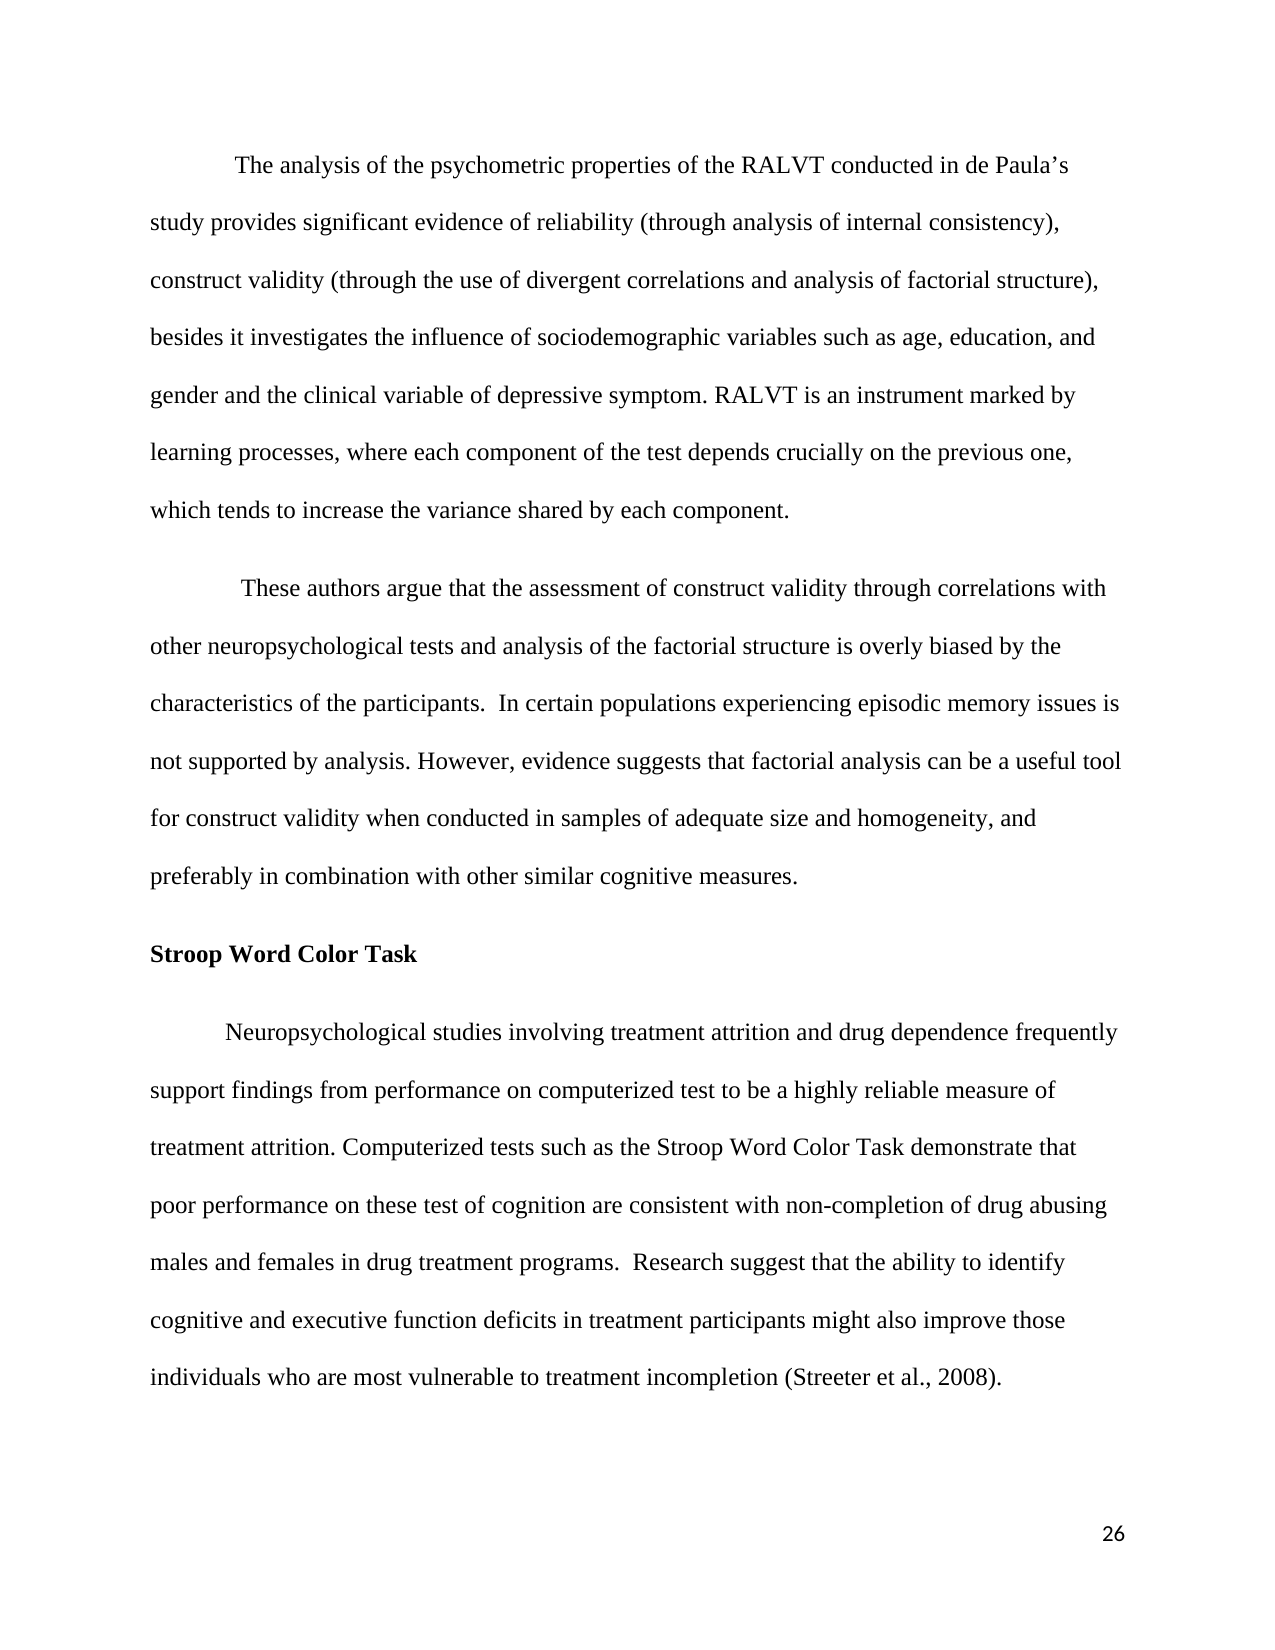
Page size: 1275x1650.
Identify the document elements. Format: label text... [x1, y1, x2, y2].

text Neuropsychological studies involving treatment attrition and drug dependence frequently support findings from performance on computerized test to be a highly reliable measure of treatment attrition. Computerized tests such as the Stroop Word Color Task demonstrate that poor performance on these test of cognition are consistent with non-completion of drug abusing males and females in drug treatment programs. Research suggest that the ability to identify cognitive and executive function deficits in treatment participants might also improve those individuals who are most vulnerable to treatment incompletion (Streeter et al., 2008). [150, 1017, 1125, 1391]
text Stroop Word Color Task [150, 939, 1125, 968]
text These authors argue that the assessment of construct validity through correlations with other neuropsychological tests and analysis of the factorial structure is overly biased by the characteristics of the participants. In certain populations experiencing episodic memory issues is not supported by analysis. However, evidence suggests that factorial analysis can be a useful tool for construct validity when conducted in samples of adequate size and homogeneity, and preferably in combination with other similar cognitive measures. [150, 573, 1125, 889]
